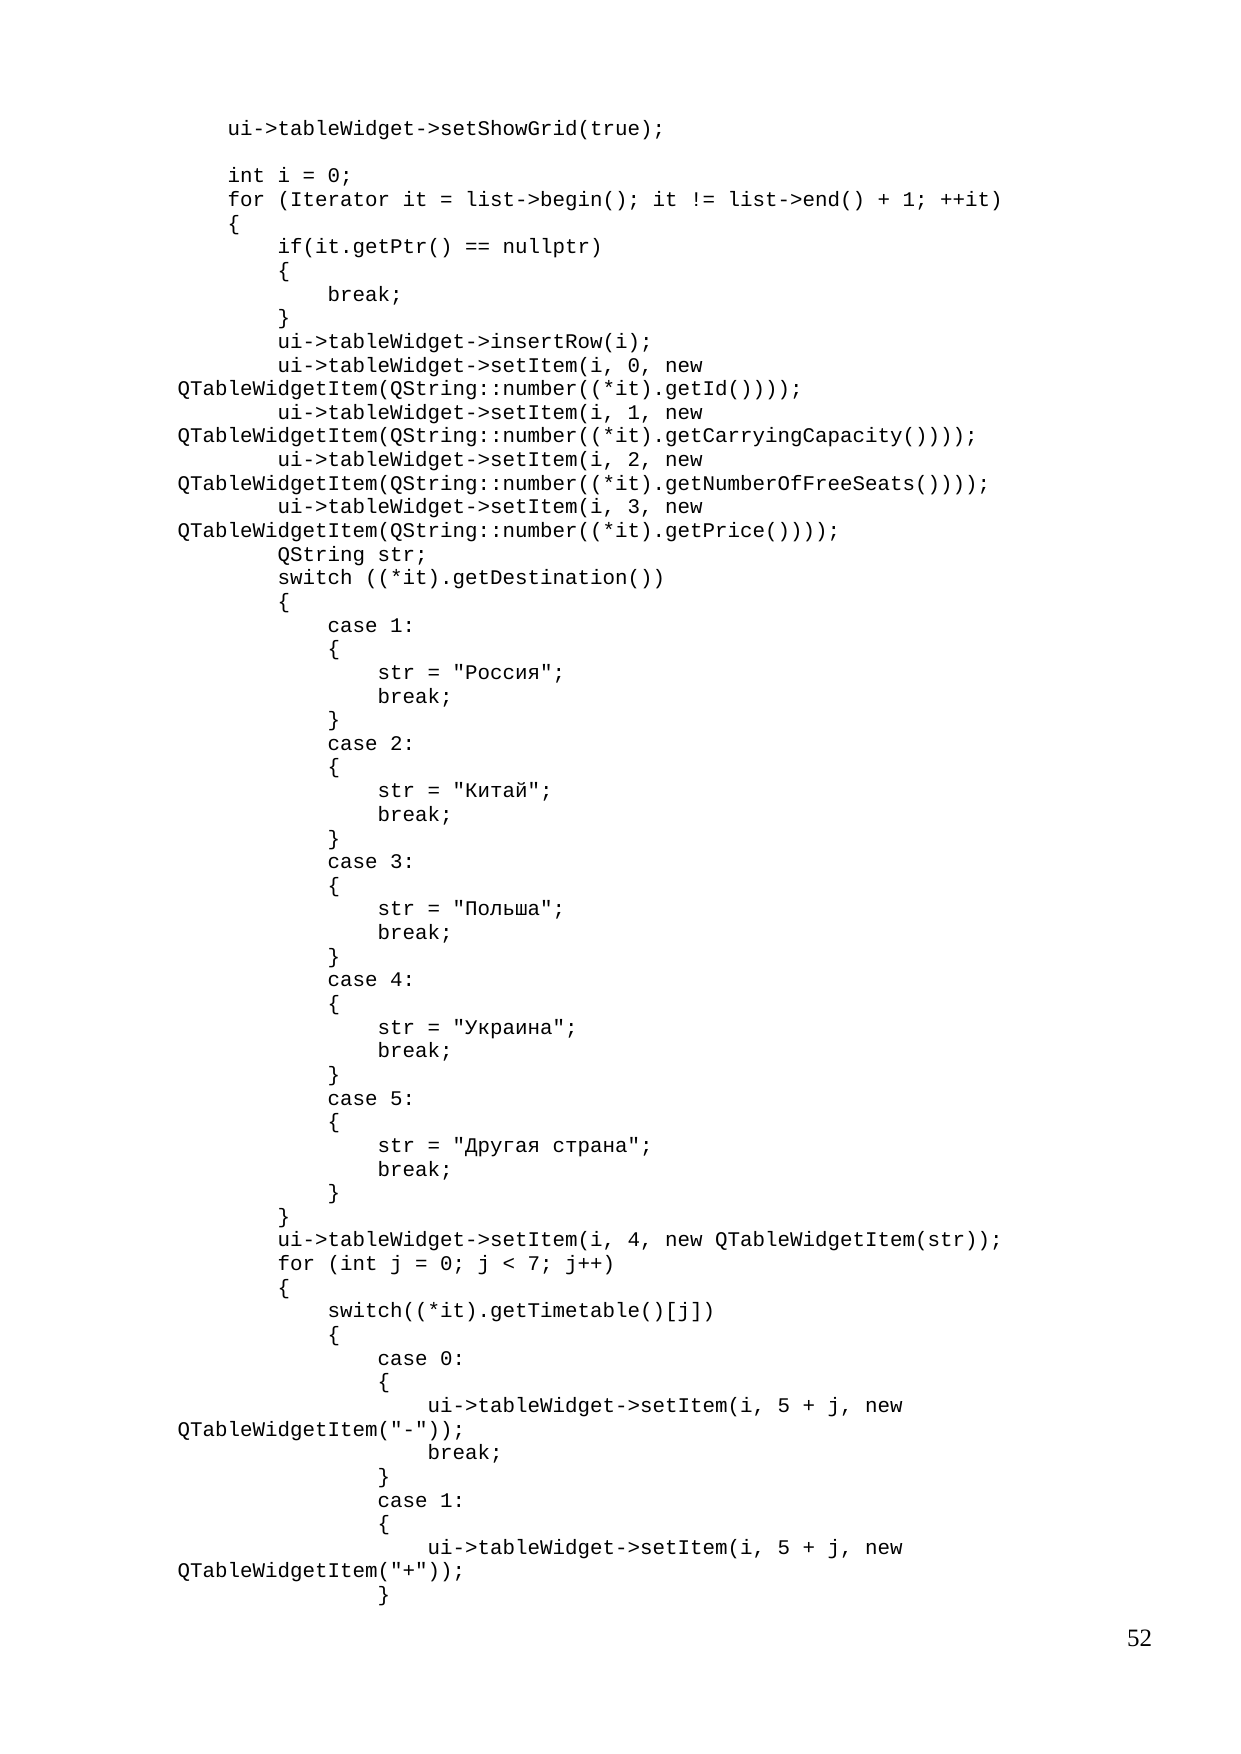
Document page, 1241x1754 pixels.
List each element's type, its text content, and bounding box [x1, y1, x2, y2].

text { [177, 1371, 1152, 1395]
text for (Iterator it = list->begin(); it != list->end() + 1; ++it) [177, 189, 1152, 213]
text { [177, 993, 1152, 1017]
text str = "Россия"; [177, 662, 1152, 686]
text str = "Другая страна"; [177, 1135, 1152, 1158]
text if(it.getPtr() == nullptr) [177, 236, 1152, 260]
text for (int j = 0; j < 7; j++) [177, 1253, 1152, 1277]
text case 5: [177, 1088, 1152, 1111]
text QString str; [177, 544, 1152, 567]
text switch ((*it).getDestination()) [177, 567, 1152, 591]
text str = "Польша"; [177, 898, 1152, 922]
text ui->tableWidget->setItem(i, 2, new QTableWidgetItem(QString::number((*it).getNumberOfFreeSeats()))); [177, 449, 1152, 496]
text { [177, 757, 1152, 780]
text ui->tableWidget->setItem(i, 5 + j, new QTableWidgetItem("-")); [177, 1395, 1152, 1442]
text ui->tableWidget->setShowGrid(true); [177, 118, 1152, 142]
text break; [177, 1442, 1152, 1466]
text ui->tableWidget->insertRow(i); [177, 331, 1152, 354]
text case 0: [177, 1348, 1152, 1371]
text { [177, 1513, 1152, 1537]
text } [177, 307, 1152, 331]
text } [177, 946, 1152, 969]
text { [177, 213, 1152, 236]
text case 1: [177, 1489, 1152, 1513]
text break; [177, 922, 1152, 946]
text case 4: [177, 969, 1152, 993]
text { [177, 1111, 1152, 1135]
text break; [177, 686, 1152, 709]
text } [177, 709, 1152, 733]
text { [177, 875, 1152, 898]
text break; [177, 804, 1152, 827]
text } [177, 1584, 1152, 1608]
text int i = 0; [177, 165, 1152, 189]
text case 1: [177, 615, 1152, 638]
text case 2: [177, 733, 1152, 757]
text ui->tableWidget->setItem(i, 4, new QTableWidgetItem(str)); [177, 1229, 1152, 1253]
text } [177, 827, 1152, 851]
text ui->tableWidget->setItem(i, 5 + j, new QTableWidgetItem("+")); [177, 1537, 1152, 1584]
text break; [177, 1040, 1152, 1064]
text } [177, 1064, 1152, 1088]
text break; [177, 1158, 1152, 1182]
text } [177, 1206, 1152, 1229]
text { [177, 638, 1152, 662]
text case 3: [177, 851, 1152, 875]
text str = "Китай"; [177, 780, 1152, 804]
text { [177, 1324, 1152, 1348]
text ui->tableWidget->setItem(i, 3, new QTableWidgetItem(QString::number((*it).getPrice()))); [177, 496, 1152, 544]
text { [177, 591, 1152, 615]
text str = "Украина"; [177, 1017, 1152, 1040]
text } [177, 1466, 1152, 1489]
text { [177, 260, 1152, 284]
text break; [177, 284, 1152, 307]
text switch((*it).getTimetable()[j]) [177, 1300, 1152, 1324]
text ui->tableWidget->setItem(i, 1, new QTableWidgetItem(QString::number((*it).getCarryingCapacity()))); [177, 402, 1152, 449]
text } [177, 1182, 1152, 1206]
text ui->tableWidget->setItem(i, 0, new QTableWidgetItem(QString::number((*it).getId()))); [177, 354, 1152, 402]
text { [177, 1277, 1152, 1300]
